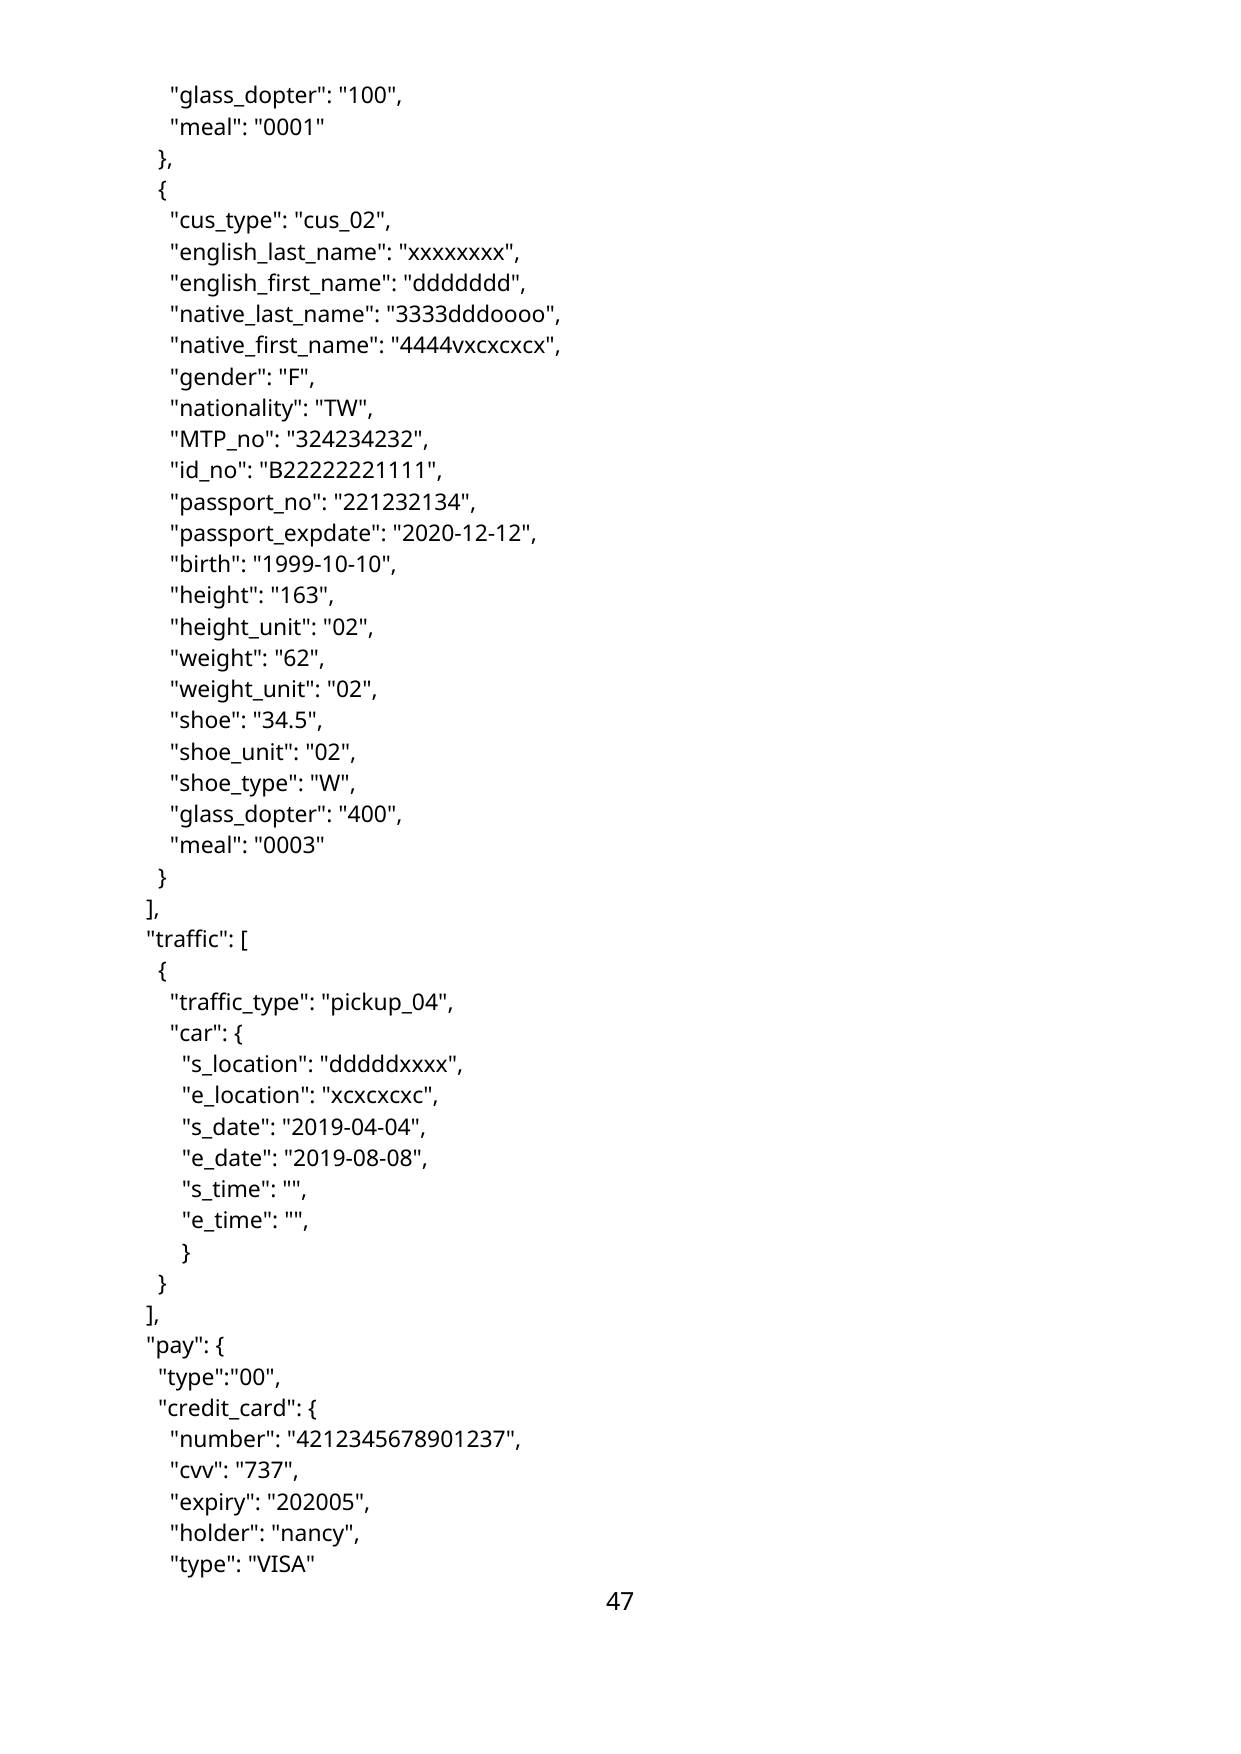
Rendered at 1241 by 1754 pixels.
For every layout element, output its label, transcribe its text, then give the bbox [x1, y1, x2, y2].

text "id_no": "B22222221111", [134, 454, 1165, 486]
text "s_location": "dddddxxxx", [134, 1048, 1165, 1079]
text { [134, 954, 1165, 986]
text "holder": "nancy", [134, 1517, 1165, 1548]
text "type":"00", [134, 1361, 1165, 1392]
text "type": "VISA" [134, 1548, 1165, 1579]
text "MTP_no": "324234232", [134, 423, 1165, 454]
text "native_last_name": "3333dddoooo", [134, 298, 1165, 329]
text "meal": "0001" [134, 111, 1165, 142]
text "e_date": "2019-08-08", [134, 1142, 1165, 1173]
text "e_location": "xcxcxcxc", [134, 1079, 1165, 1111]
text "english_first_name": "ddddddd", [134, 267, 1165, 298]
text "weight": "62", [134, 642, 1165, 673]
text { [134, 173, 1165, 204]
text "shoe": "34.5", [134, 704, 1165, 736]
text "height": "163", [134, 579, 1165, 611]
text "passport_no": "221232134", [134, 486, 1165, 517]
text "meal": "0003" [134, 829, 1165, 861]
text ], [134, 1298, 1165, 1329]
text "pay": { [134, 1329, 1165, 1361]
text }, [134, 142, 1165, 173]
text "shoe_type": "W", [134, 767, 1165, 798]
text "traffic_type": "pickup_04", [134, 986, 1165, 1017]
text "glass_dopter": "100", [134, 79, 1165, 111]
text "passport_expdate": "2020-12-12", [134, 517, 1165, 548]
text "shoe_unit": "02", [134, 736, 1165, 767]
text "weight_unit": "02", [134, 673, 1165, 704]
text "height_unit": "02", [134, 611, 1165, 642]
text "gender": "F", [134, 361, 1165, 392]
text } [134, 861, 1165, 892]
text ], [134, 892, 1165, 923]
text "english_last_name": "xxxxxxxx", [134, 236, 1165, 267]
text "s_time": "", [134, 1173, 1165, 1204]
text } [134, 1267, 1165, 1298]
text "nationality": "TW", [134, 392, 1165, 423]
text "number": "4212345678901237", [134, 1423, 1165, 1454]
text "car": { [134, 1017, 1165, 1048]
text "e_time": "", [134, 1204, 1165, 1236]
text "cus_type": "cus_02", [134, 204, 1165, 236]
text "native_first_name": "4444vxcxcxcx", [134, 329, 1165, 361]
text "birth": "1999-10-10", [134, 548, 1165, 579]
text "credit_card": { [134, 1392, 1165, 1423]
text "traffic": [ [134, 923, 1165, 954]
text } [134, 1236, 1165, 1267]
text "cvv": "737", [134, 1454, 1165, 1486]
text "expiry": "202005", [134, 1486, 1165, 1517]
text "glass_dopter": "400", [134, 798, 1165, 829]
text "s_date": "2019-04-04", [134, 1111, 1165, 1142]
